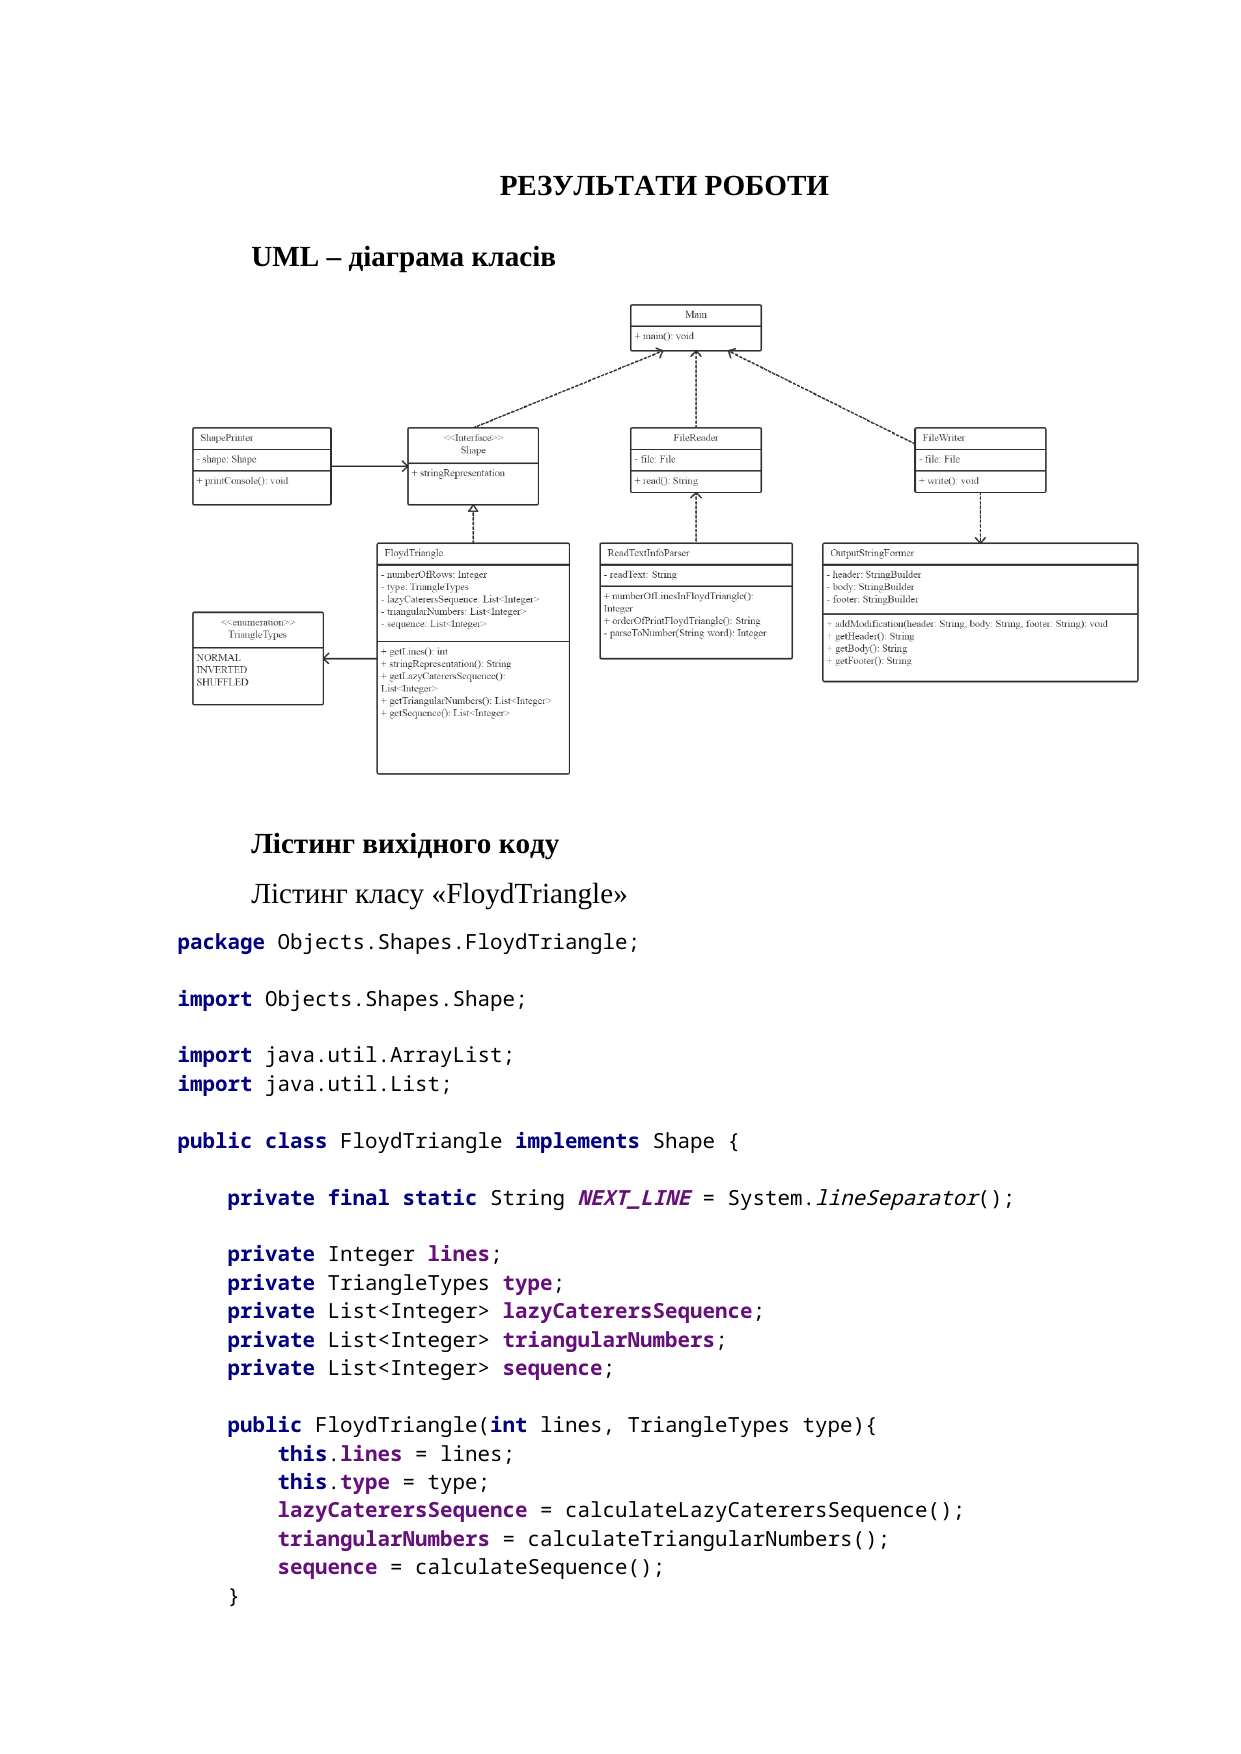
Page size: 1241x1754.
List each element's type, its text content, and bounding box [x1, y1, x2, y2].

subtitle UML – діаграма класів [177, 239, 1152, 273]
picture [177, 289, 1153, 789]
text Лістинг класу «FloydTriangle» [177, 876, 1152, 910]
subtitle Лістинг вихідного коду [177, 826, 1152, 860]
subtitle РЕЗУЛЬТАТИ РОБОТИ [177, 168, 1152, 202]
